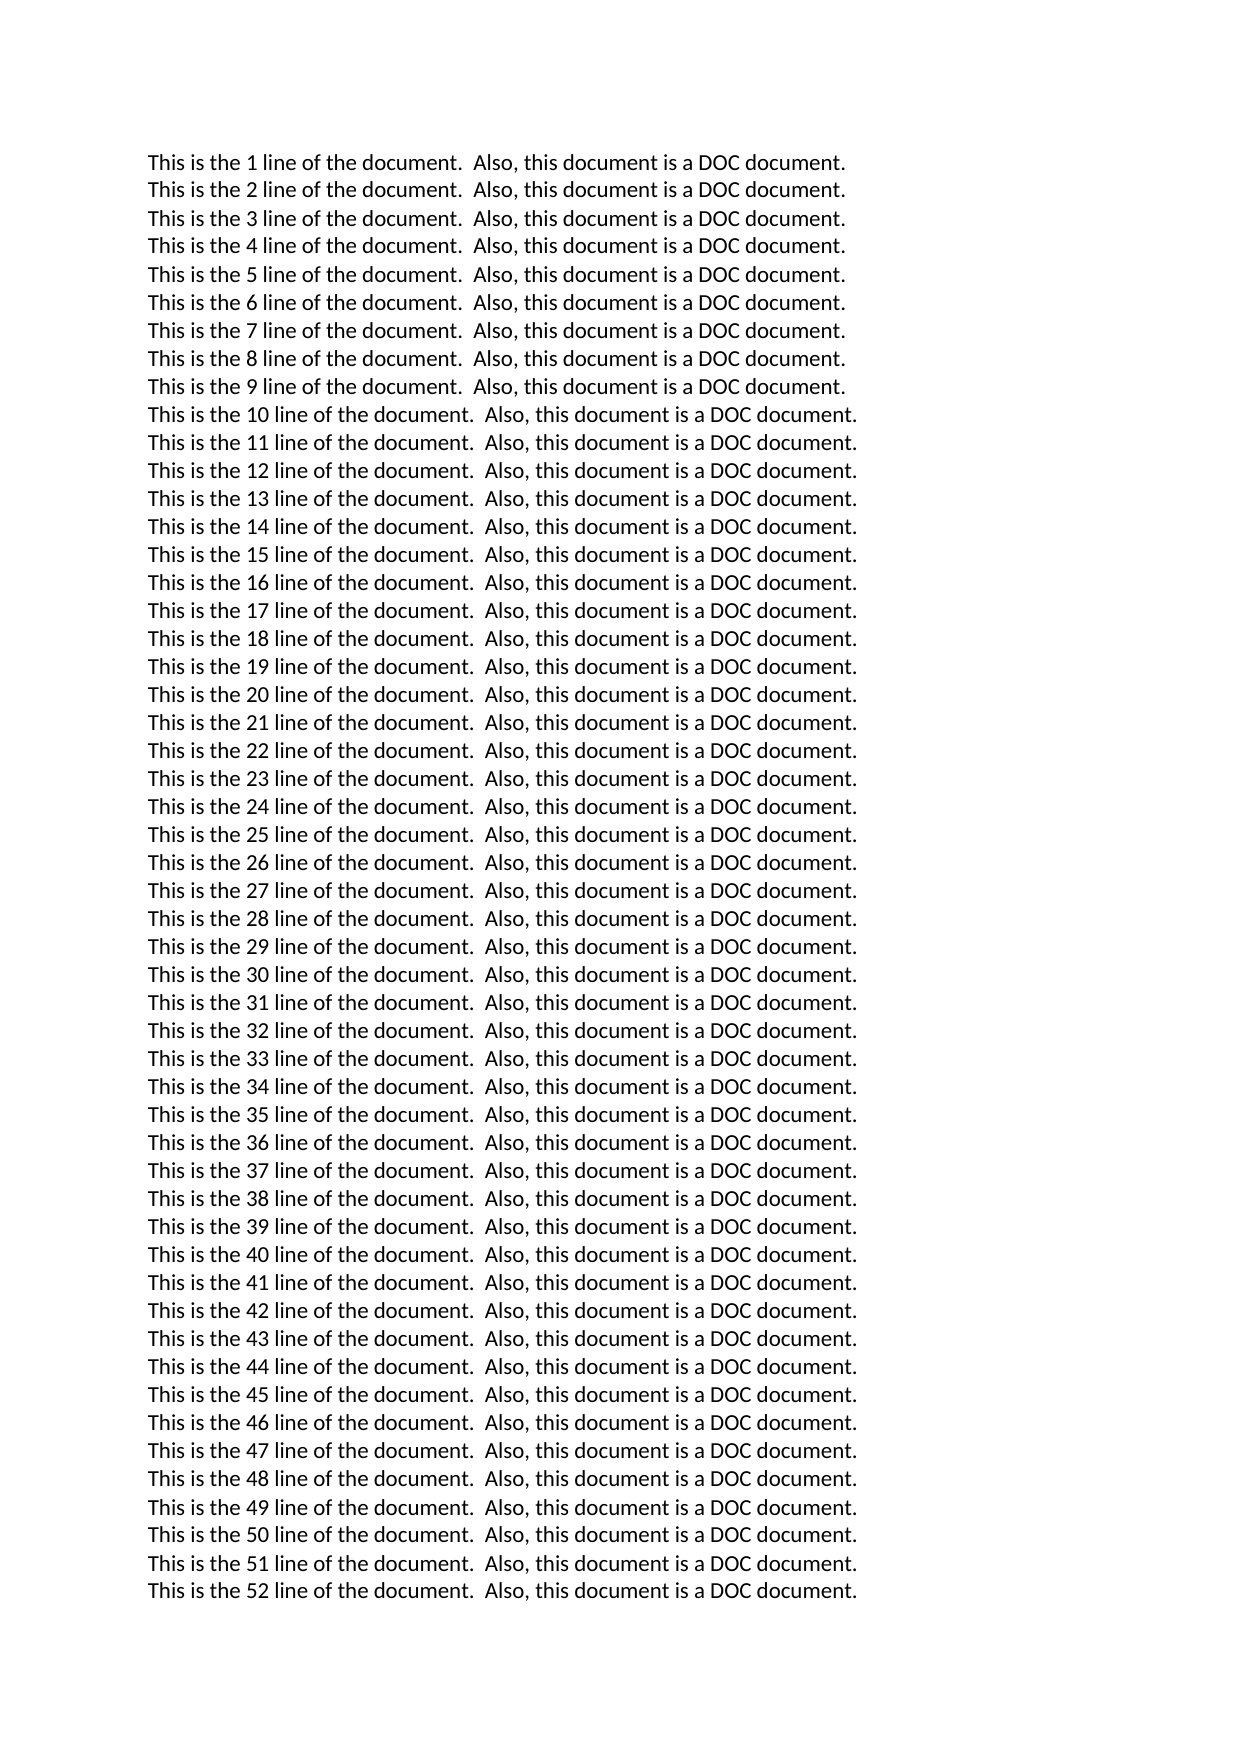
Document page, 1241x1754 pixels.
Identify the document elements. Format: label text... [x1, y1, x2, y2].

text This is the 43 line of the document. Also, this document is a DOC document. [148, 1324, 1093, 1352]
text This is the 37 line of the document. Also, this document is a DOC document. [148, 1156, 1093, 1184]
text This is the 47 line of the document. Also, this document is a DOC document. [148, 1437, 1093, 1464]
text This is the 20 line of the document. Also, this document is a DOC document. [148, 680, 1093, 708]
text This is the 25 line of the document. Also, this document is a DOC document. [148, 820, 1093, 848]
text This is the 5 line of the document. Also, this document is a DOC document. [148, 260, 1093, 288]
text This is the 23 line of the document. Also, this document is a DOC document. [148, 764, 1093, 792]
text This is the 6 line of the document. Also, this document is a DOC document. [148, 288, 1093, 316]
text This is the 10 line of the document. Also, this document is a DOC document. [148, 400, 1093, 428]
text This is the 35 line of the document. Also, this document is a DOC document. [148, 1100, 1093, 1128]
text This is the 26 line of the document. Also, this document is a DOC document. [148, 848, 1093, 876]
text This is the 3 line of the document. Also, this document is a DOC document. [148, 204, 1093, 232]
text This is the 9 line of the document. Also, this document is a DOC document. [148, 372, 1093, 400]
text This is the 46 line of the document. Also, this document is a DOC document. [148, 1408, 1093, 1437]
text This is the 42 line of the document. Also, this document is a DOC document. [148, 1296, 1093, 1324]
text This is the 45 line of the document. Also, this document is a DOC document. [148, 1381, 1093, 1408]
text This is the 4 line of the document. Also, this document is a DOC document. [148, 232, 1093, 260]
text This is the 1 line of the document. Also, this document is a DOC document. [148, 148, 1093, 176]
text This is the 19 line of the document. Also, this document is a DOC document. [148, 652, 1093, 680]
text This is the 18 line of the document. Also, this document is a DOC document. [148, 624, 1093, 652]
text This is the 32 line of the document. Also, this document is a DOC document. [148, 1016, 1093, 1044]
text This is the 16 line of the document. Also, this document is a DOC document. [148, 568, 1093, 596]
text This is the 15 line of the document. Also, this document is a DOC document. [148, 540, 1093, 568]
text This is the 49 line of the document. Also, this document is a DOC document. [148, 1493, 1093, 1521]
text This is the 38 line of the document. Also, this document is a DOC document. [148, 1184, 1093, 1212]
text This is the 7 line of the document. Also, this document is a DOC document. [148, 316, 1093, 344]
text This is the 33 line of the document. Also, this document is a DOC document. [148, 1044, 1093, 1072]
text This is the 21 line of the document. Also, this document is a DOC document. [148, 708, 1093, 736]
text This is the 14 line of the document. Also, this document is a DOC document. [148, 512, 1093, 540]
text This is the 22 line of the document. Also, this document is a DOC document. [148, 736, 1093, 764]
text This is the 30 line of the document. Also, this document is a DOC document. [148, 960, 1093, 988]
text This is the 11 line of the document. Also, this document is a DOC document. [148, 428, 1093, 456]
text This is the 29 line of the document. Also, this document is a DOC document. [148, 932, 1093, 960]
text This is the 52 line of the document. Also, this document is a DOC document. [148, 1577, 1093, 1605]
text This is the 24 line of the document. Also, this document is a DOC document. [148, 792, 1093, 820]
text This is the 27 line of the document. Also, this document is a DOC document. [148, 876, 1093, 904]
text This is the 36 line of the document. Also, this document is a DOC document. [148, 1128, 1093, 1156]
text This is the 48 line of the document. Also, this document is a DOC document. [148, 1464, 1093, 1493]
text This is the 34 line of the document. Also, this document is a DOC document. [148, 1072, 1093, 1100]
text This is the 28 line of the document. Also, this document is a DOC document. [148, 904, 1093, 932]
text This is the 41 line of the document. Also, this document is a DOC document. [148, 1268, 1093, 1296]
text This is the 50 line of the document. Also, this document is a DOC document. [148, 1521, 1093, 1549]
text This is the 39 line of the document. Also, this document is a DOC document. [148, 1212, 1093, 1240]
text This is the 40 line of the document. Also, this document is a DOC document. [148, 1240, 1093, 1268]
text This is the 8 line of the document. Also, this document is a DOC document. [148, 344, 1093, 372]
text This is the 13 line of the document. Also, this document is a DOC document. [148, 484, 1093, 512]
text This is the 51 line of the document. Also, this document is a DOC document. [148, 1549, 1093, 1577]
text This is the 31 line of the document. Also, this document is a DOC document. [148, 988, 1093, 1016]
text This is the 2 line of the document. Also, this document is a DOC document. [148, 176, 1093, 204]
text This is the 44 line of the document. Also, this document is a DOC document. [148, 1352, 1093, 1381]
text This is the 12 line of the document. Also, this document is a DOC document. [148, 456, 1093, 484]
text This is the 17 line of the document. Also, this document is a DOC document. [148, 596, 1093, 624]
